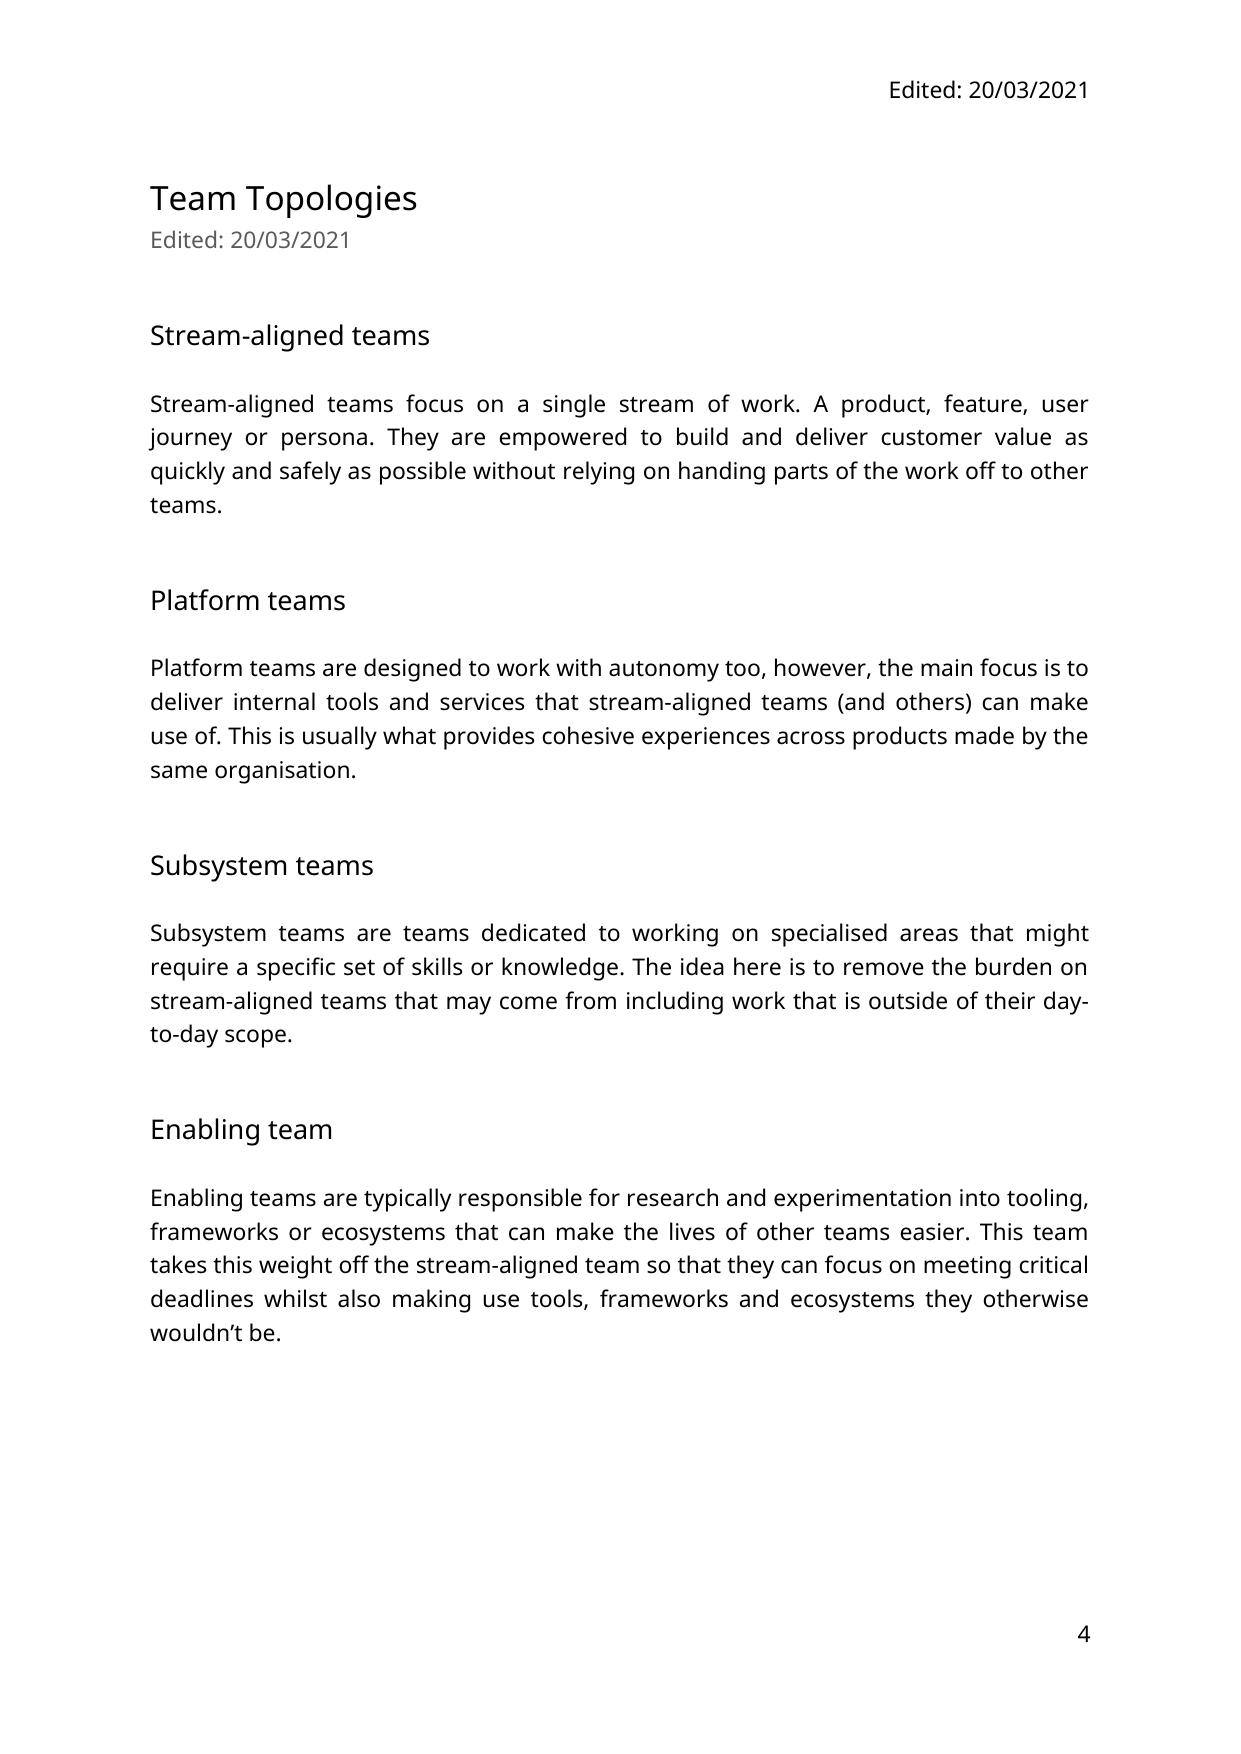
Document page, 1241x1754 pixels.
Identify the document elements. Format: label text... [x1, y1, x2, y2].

subtitle Platform teams [150, 581, 1090, 618]
subtitle Enabling team [150, 1111, 1090, 1148]
text Subsystem teams are teams dedicated to working on specialised areas that might require a specific set of skills or knowledge. The idea here is to remove the burden on stream-aligned teams that may come from including work that is outside of their day-to-day scope. [150, 917, 1090, 1049]
text Platform teams are designed to work with autonomy too, however, the main focus is to deliver internal tools and services that stream-aligned teams (and others) can make use of. This is usually what provides cohesive experiences across products made by the same organisation. [150, 652, 1090, 785]
subtitle Stream-aligned teams [150, 316, 1090, 353]
subtitle Edited: 20/03/2021 [150, 224, 1090, 255]
subtitle Team Topologies [150, 175, 1090, 220]
text Stream-aligned teams focus on a single stream of work. A product, feature, user journey or persona. They are empowered to build and deliver customer value as quickly and safely as possible without relying on handing parts of the work off to other teams. [150, 387, 1090, 520]
subtitle Subsystem teams [150, 846, 1090, 883]
text Enabling teams are typically responsible for research and experimentation into tooling, frameworks or ecosystems that can make the lives of other teams easier. This team takes this weight off the stream-aligned team so that they can focus on meeting critical deadlines whilst also making use tools, frameworks and ecosystems they otherwise wouldn’t be. [150, 1182, 1090, 1348]
